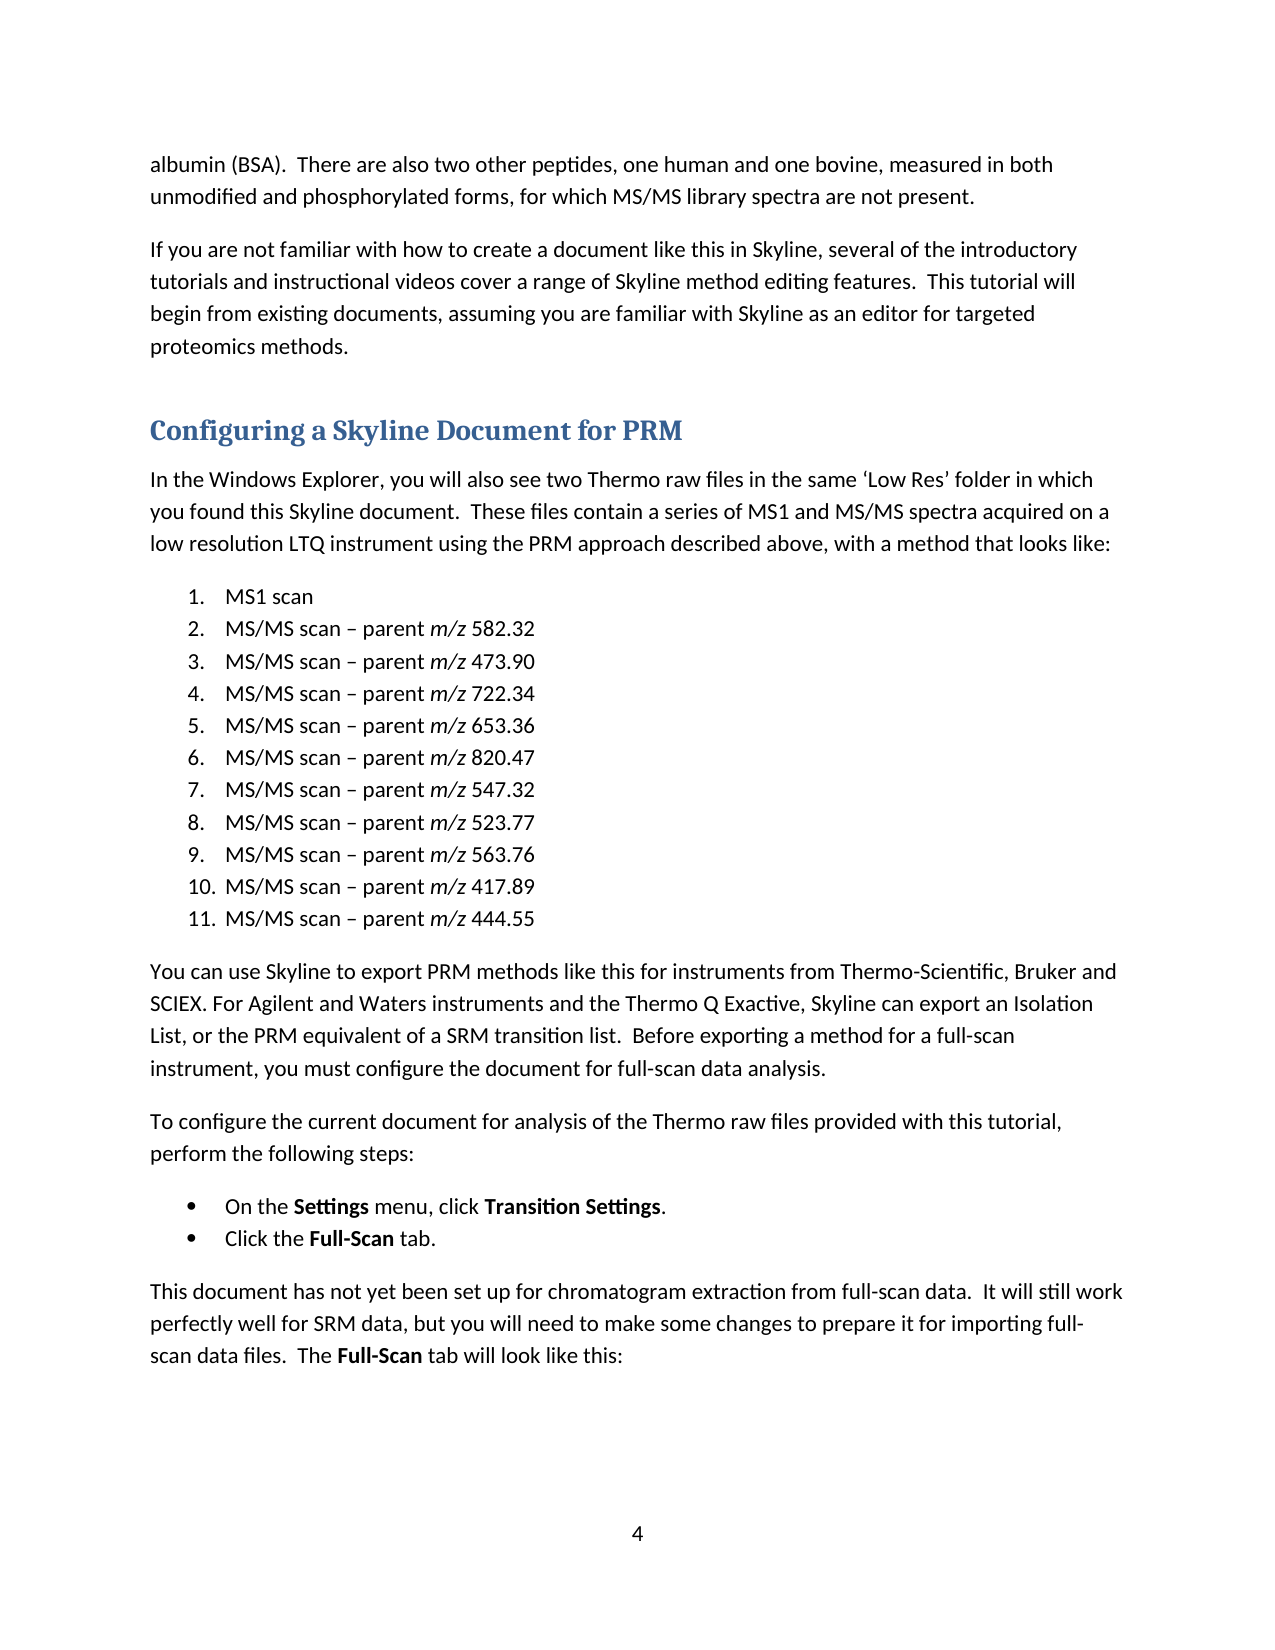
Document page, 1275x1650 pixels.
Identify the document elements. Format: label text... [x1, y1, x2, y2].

list MS/MS scan – parent m/z 820.47 [187, 743, 1125, 771]
text This document has not yet been set up for chromatogram extraction from full-scan data. It will still work perfectly well for SRM data, but you will need to make some changes to prepare it for importing full-scan data files. The Full-Scan tab will look like this: [150, 1277, 1125, 1370]
list MS/MS scan – parent m/z 582.32 [187, 614, 1125, 643]
text You can use Skyline to export PRM methods like this for instruments from Thermo-Scientific, Bruker and SCIEX. For Agilent and Waters instruments and the Thermo Q Exactive, Skyline can export an Isolation List, or the PRM equivalent of a SRM transition list. Before exporting a method for a full-scan instrument, you must configure the document for full-scan data analysis. [150, 957, 1125, 1082]
list MS/MS scan – parent m/z 722.34 [187, 679, 1125, 707]
list MS/MS scan – parent m/z 444.55 [187, 904, 1125, 932]
list Click the Full-Scan tab. [187, 1224, 1125, 1252]
text In the Windows Explorer, you will also see two Thermo raw files in the same ‘Low Res’ folder in which you found this Skyline document. These files contain a series of MS1 and MS/MS spectra acquired on a low resolution LTQ instrument using the PRM approach described above, with a method that looks like: [150, 465, 1125, 557]
text If you are not familiar with how to create a document like this in Skyline, several of the introductory tutorials and instructional videos cover a range of Skyline method editing features. This tutorial will begin from existing documents, assuming you are familiar with Skyline as an editor for targeted proteomics methods. [150, 235, 1125, 360]
subtitle Configuring a Skyline Document for PRM [150, 414, 1125, 447]
list MS/MS scan – parent m/z 547.32 [187, 776, 1125, 803]
list On the Settings menu, click Transition Settings. [187, 1192, 1125, 1220]
list MS/MS scan – parent m/z 417.89 [187, 872, 1125, 900]
list MS/MS scan – parent m/z 563.76 [187, 840, 1125, 868]
text To configure the current document for analysis of the Thermo raw files provided with this tutorial, perform the following steps: [150, 1107, 1125, 1167]
list MS1 scan [187, 582, 1125, 610]
list MS/MS scan – parent m/z 653.36 [187, 711, 1125, 739]
list MS/MS scan – parent m/z 473.90 [187, 647, 1125, 675]
list MS/MS scan – parent m/z 523.77 [187, 808, 1125, 836]
